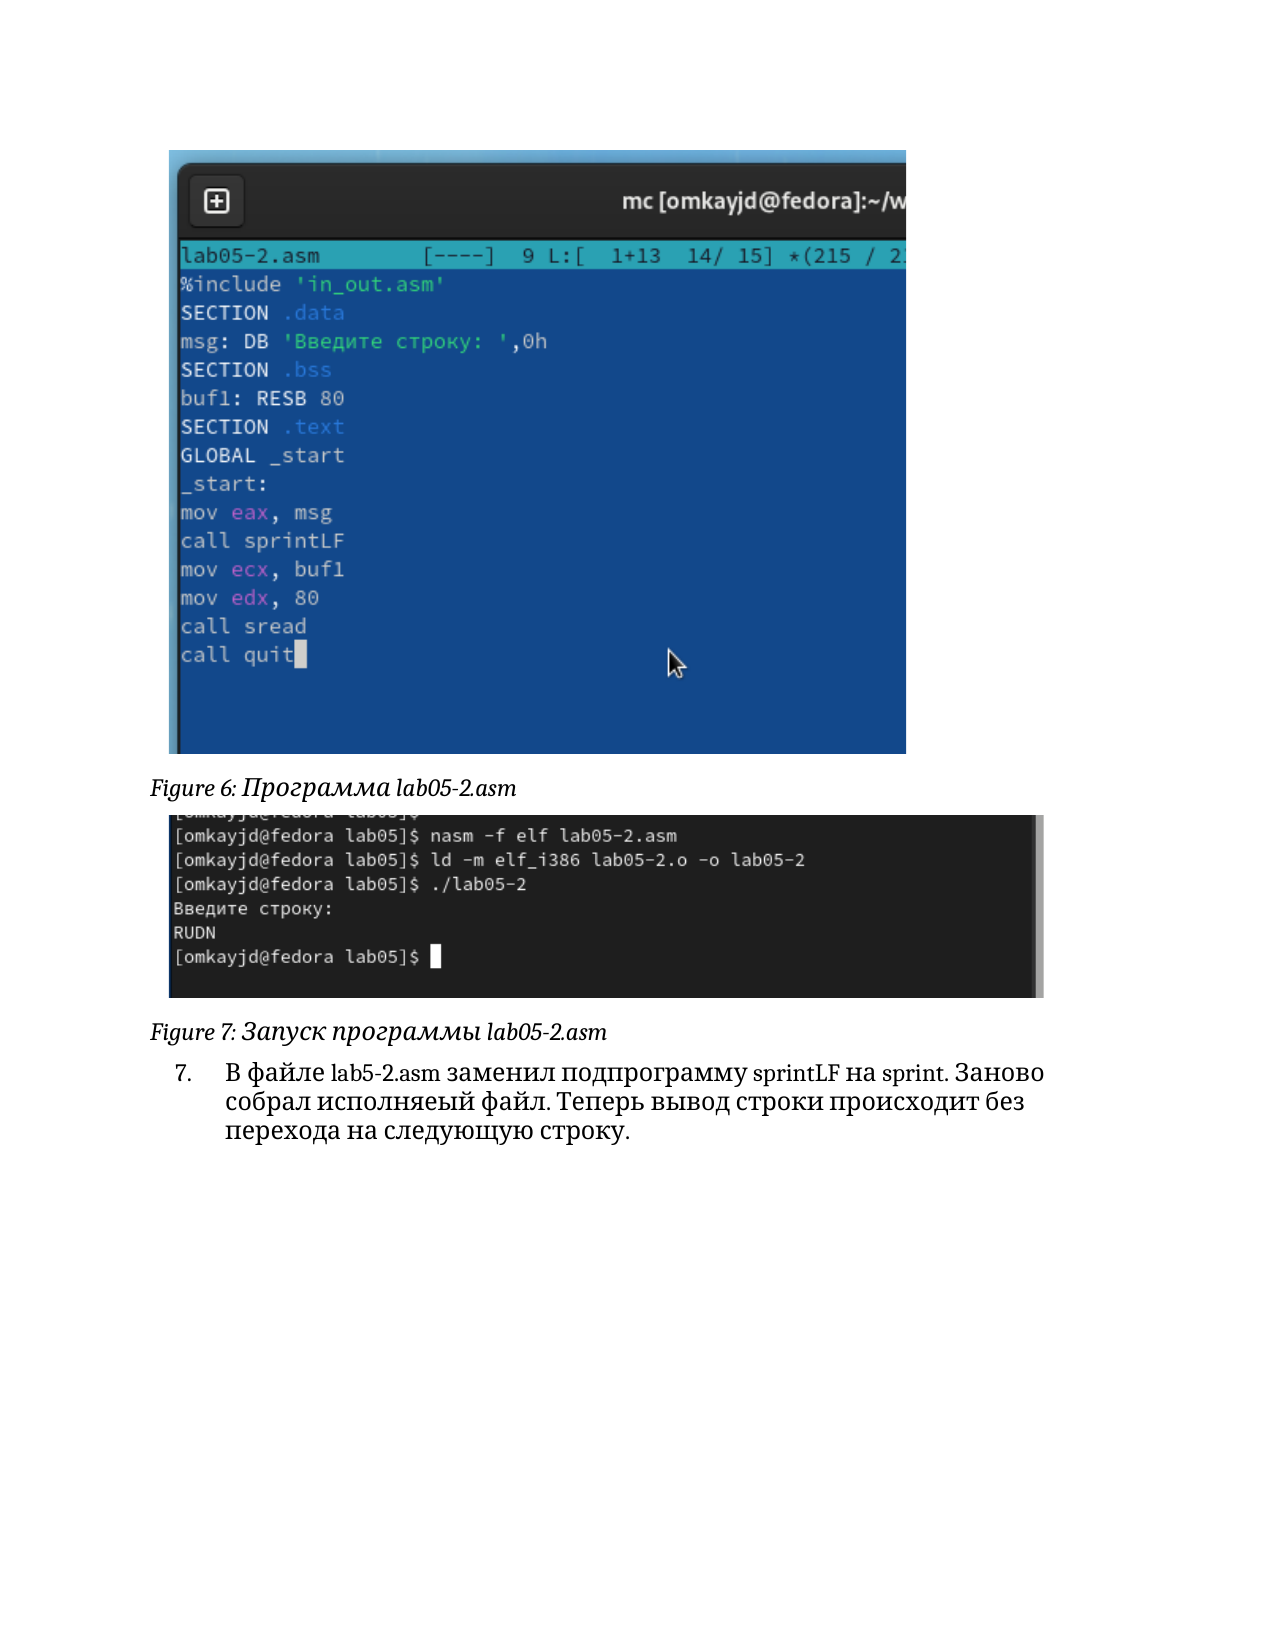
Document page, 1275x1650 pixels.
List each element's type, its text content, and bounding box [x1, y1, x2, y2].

picture [168, 815, 1044, 998]
list В файле lab5-2.asm заменил подпрограмму sprintLF на sprint. Заново собрал исполняеый файл. Теперь вывод строки происходит без перехода на следующую строку. [175, 1059, 1125, 1146]
text Figure 6: Программа lab05-2.asm [150, 774, 1125, 803]
text Figure 7: Запуск программы lab05-2.asm [150, 1018, 1125, 1047]
picture [168, 150, 907, 754]
